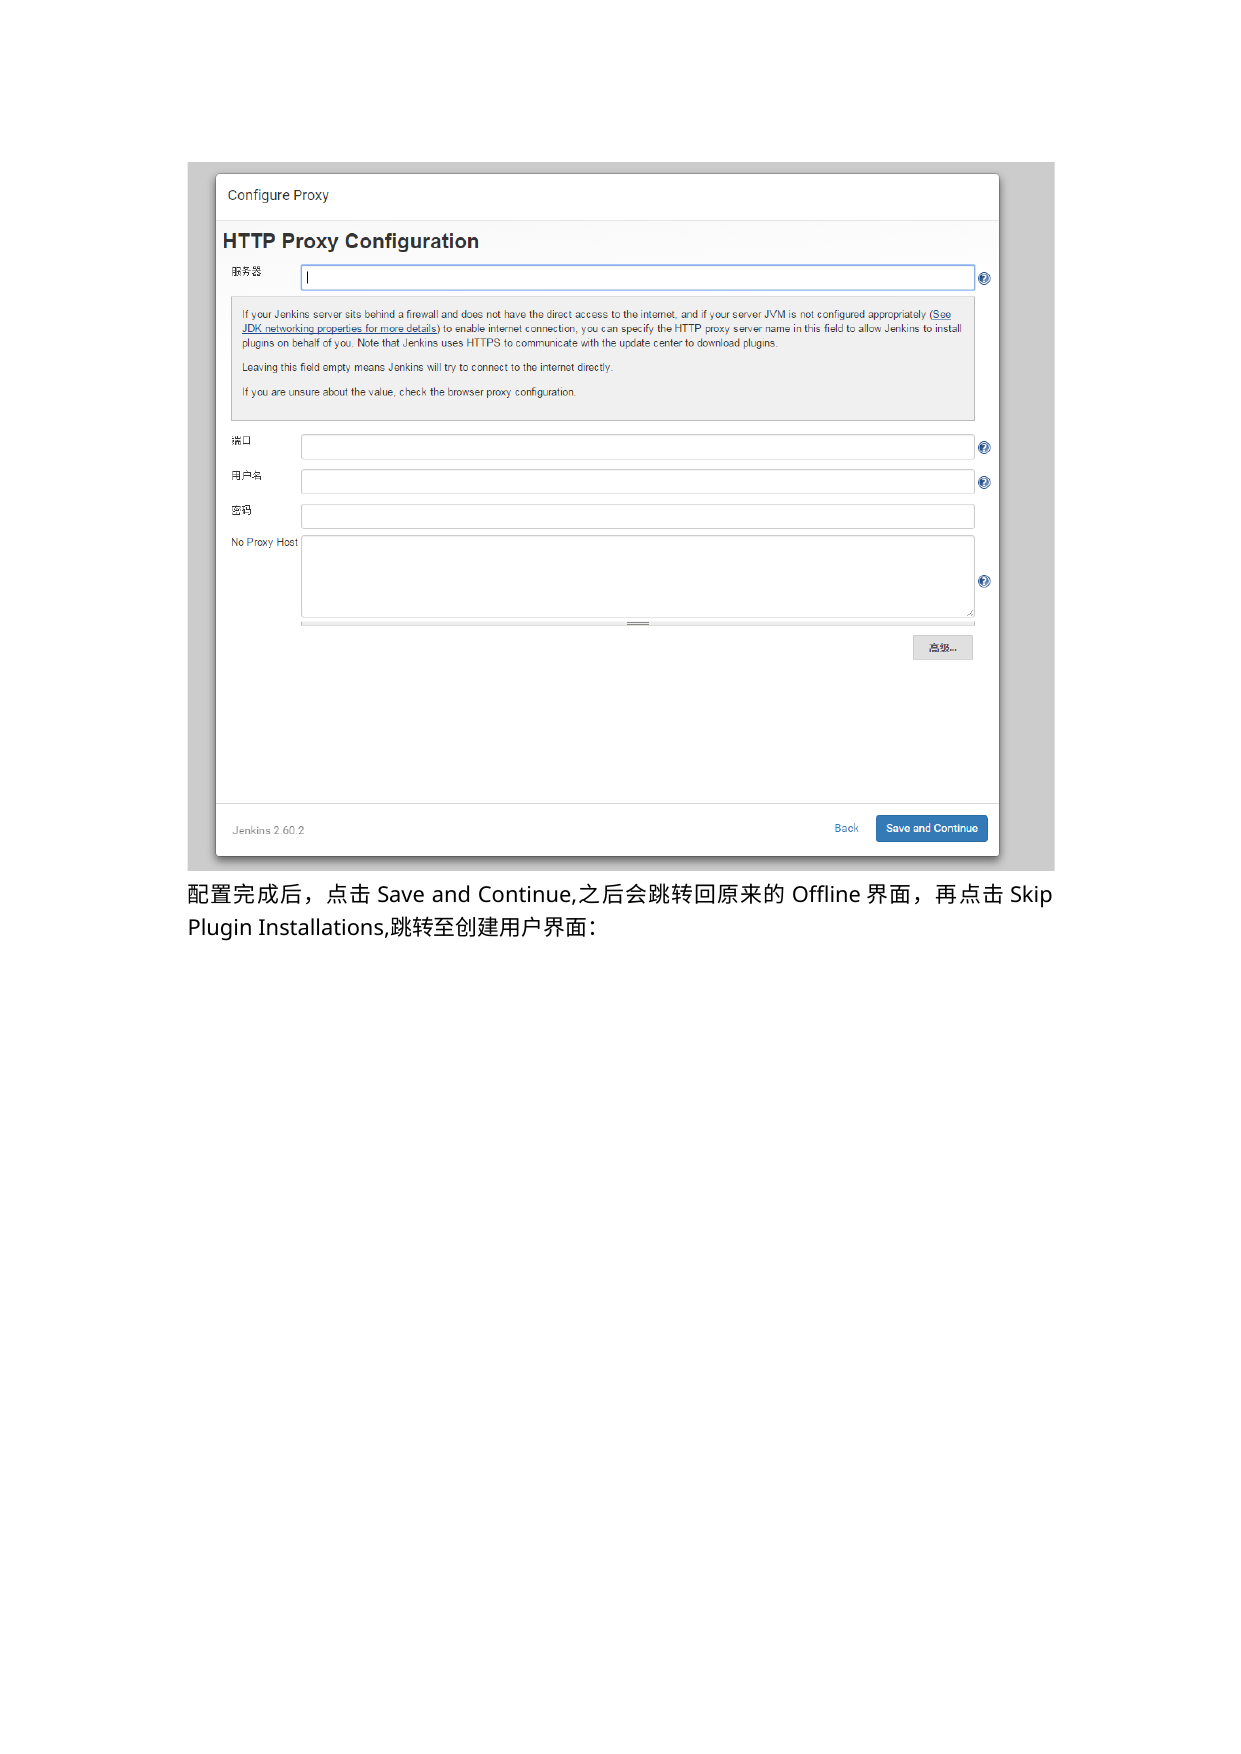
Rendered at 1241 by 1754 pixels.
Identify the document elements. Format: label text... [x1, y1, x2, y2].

picture [187, 162, 1055, 871]
text 配置完成后，点击Save and Continue,之后会跳转回原来的Offline界面，再点击Skip Plugin Installations,跳转至创建用户界面： [187, 877, 1053, 942]
